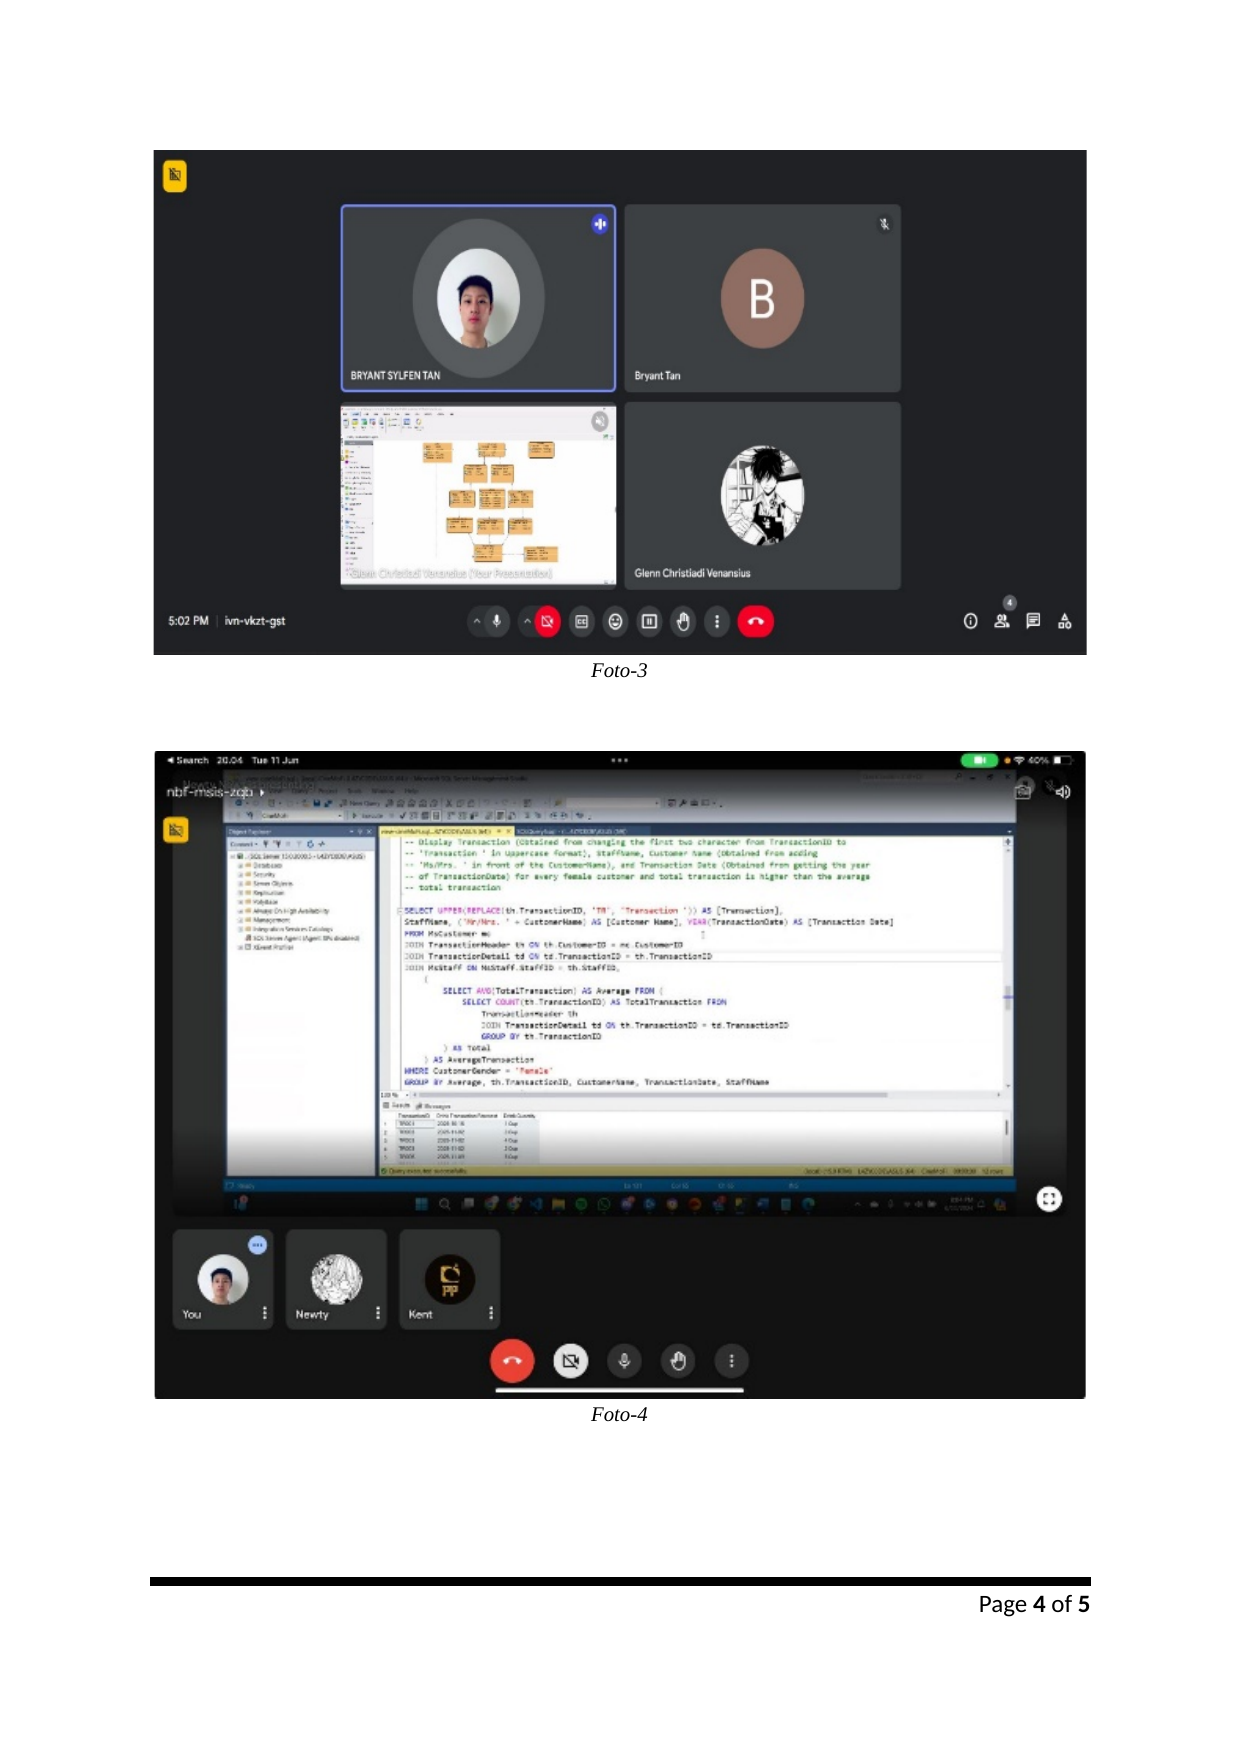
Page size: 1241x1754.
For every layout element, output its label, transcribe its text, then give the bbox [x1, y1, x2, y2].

picture [153, 150, 1087, 655]
picture [154, 751, 1086, 1399]
